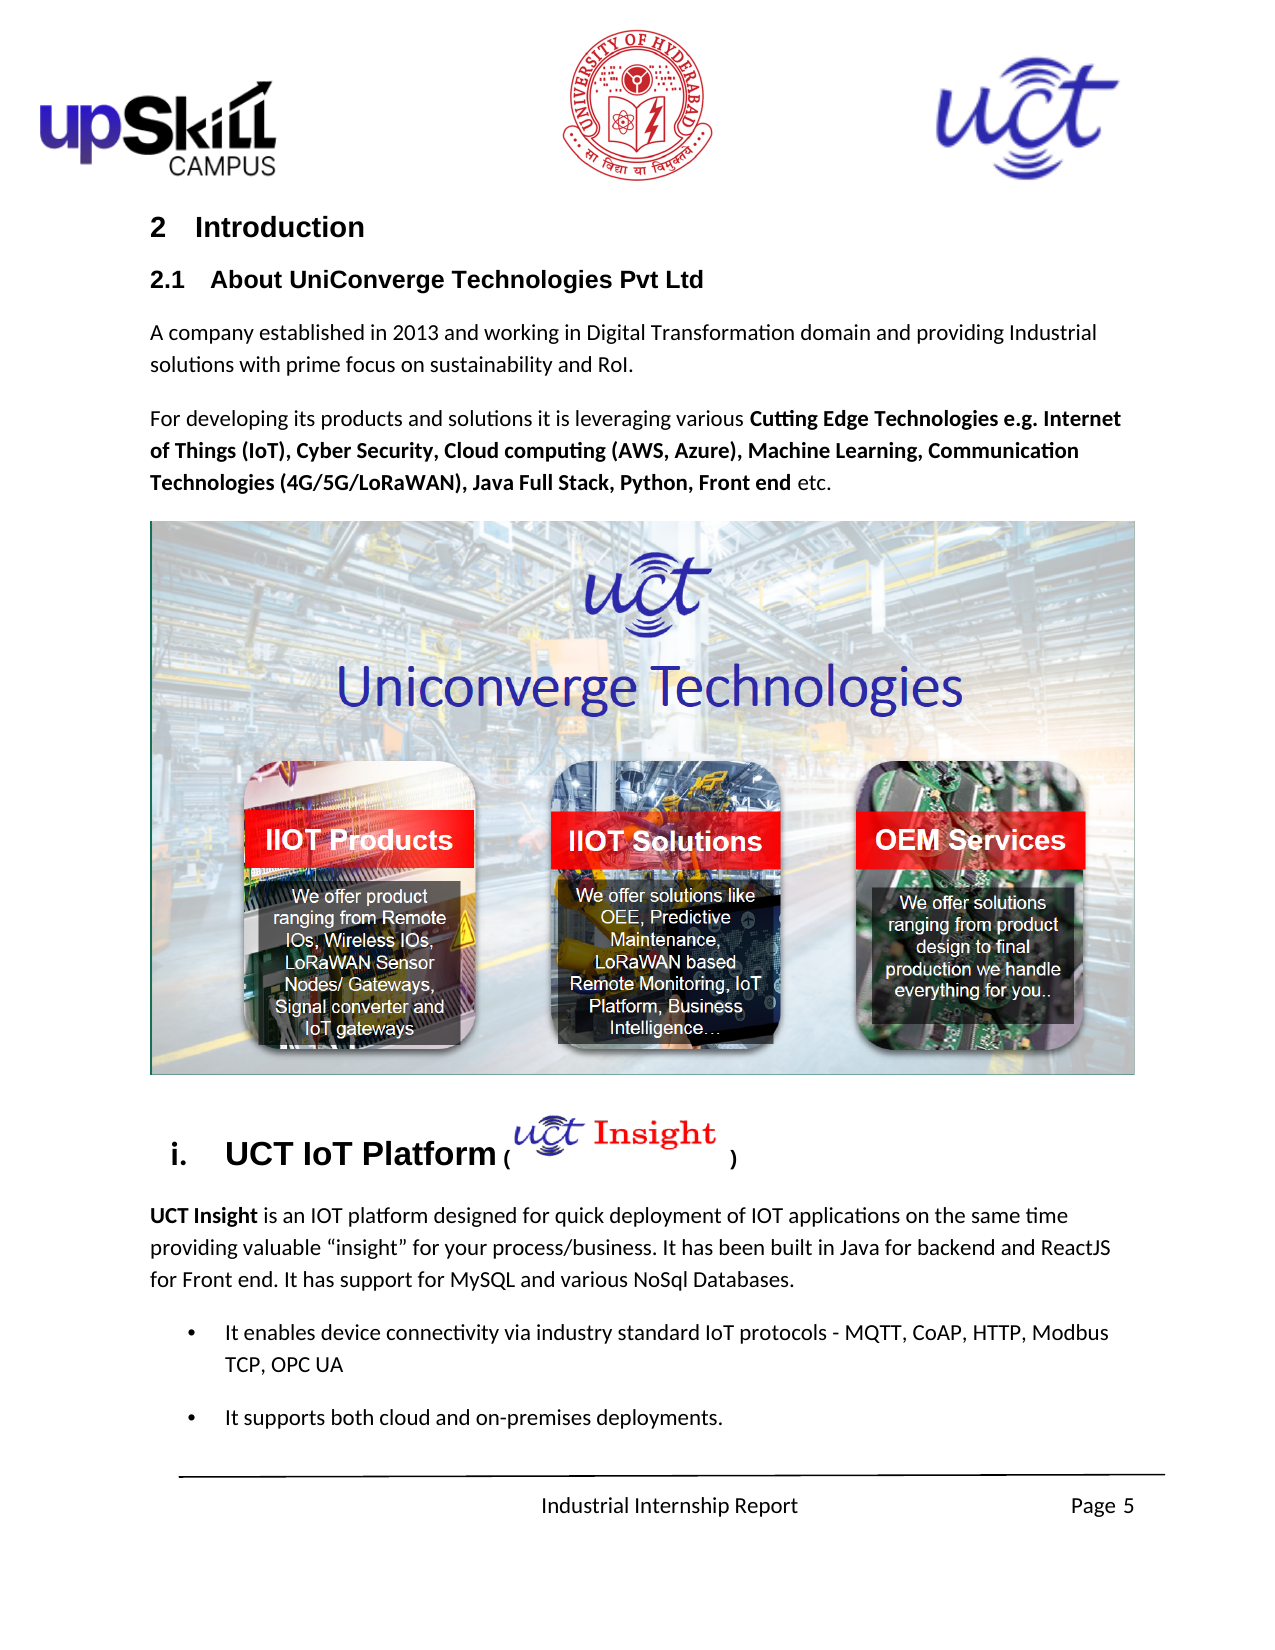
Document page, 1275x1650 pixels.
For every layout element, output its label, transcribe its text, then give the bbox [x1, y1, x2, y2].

text UCT Insight is an IOT platform designed for quick deployment of IOT applications on the same time providing valuable “insight” for your process/business. It has been built in Java for backend and ReactJS for Front end. It has support for MySQL and various NoSql Databases. [150, 1201, 1134, 1293]
list It supports both cloud and on-premises deployments. [187, 1403, 1134, 1431]
picture [510, 1099, 731, 1166]
picture [150, 521, 1135, 1075]
subtitle About UniConverge Technologies Pvt Ltd [150, 268, 1134, 293]
picture [0, 62, 317, 182]
list It enables device connectivity via industry standard IoT protocols - MQTT, CoAP, HTTP, Modbus TCP, OPC UA [187, 1318, 1134, 1378]
subtitle Introduction [150, 210, 1134, 243]
picture [561, 28, 714, 182]
text A company established in 2013 and working in Digital Transformation domain and providing Industrial solutions with prime focus on sustainability and RoI. [150, 318, 1134, 379]
picture [933, 47, 1125, 182]
text For developing its products and solutions it is leveraging various Cutting Edge Technologies e.g. Internet of Things (IoT), Cyber Security, Cloud computing (AWS, Azure), Machine Learning, Communication Technologies (4G/5G/LoRaWAN), Java Full Stack, Python, Front end etc. [150, 404, 1134, 496]
list UCT IoT Platform () [187, 1099, 1134, 1174]
